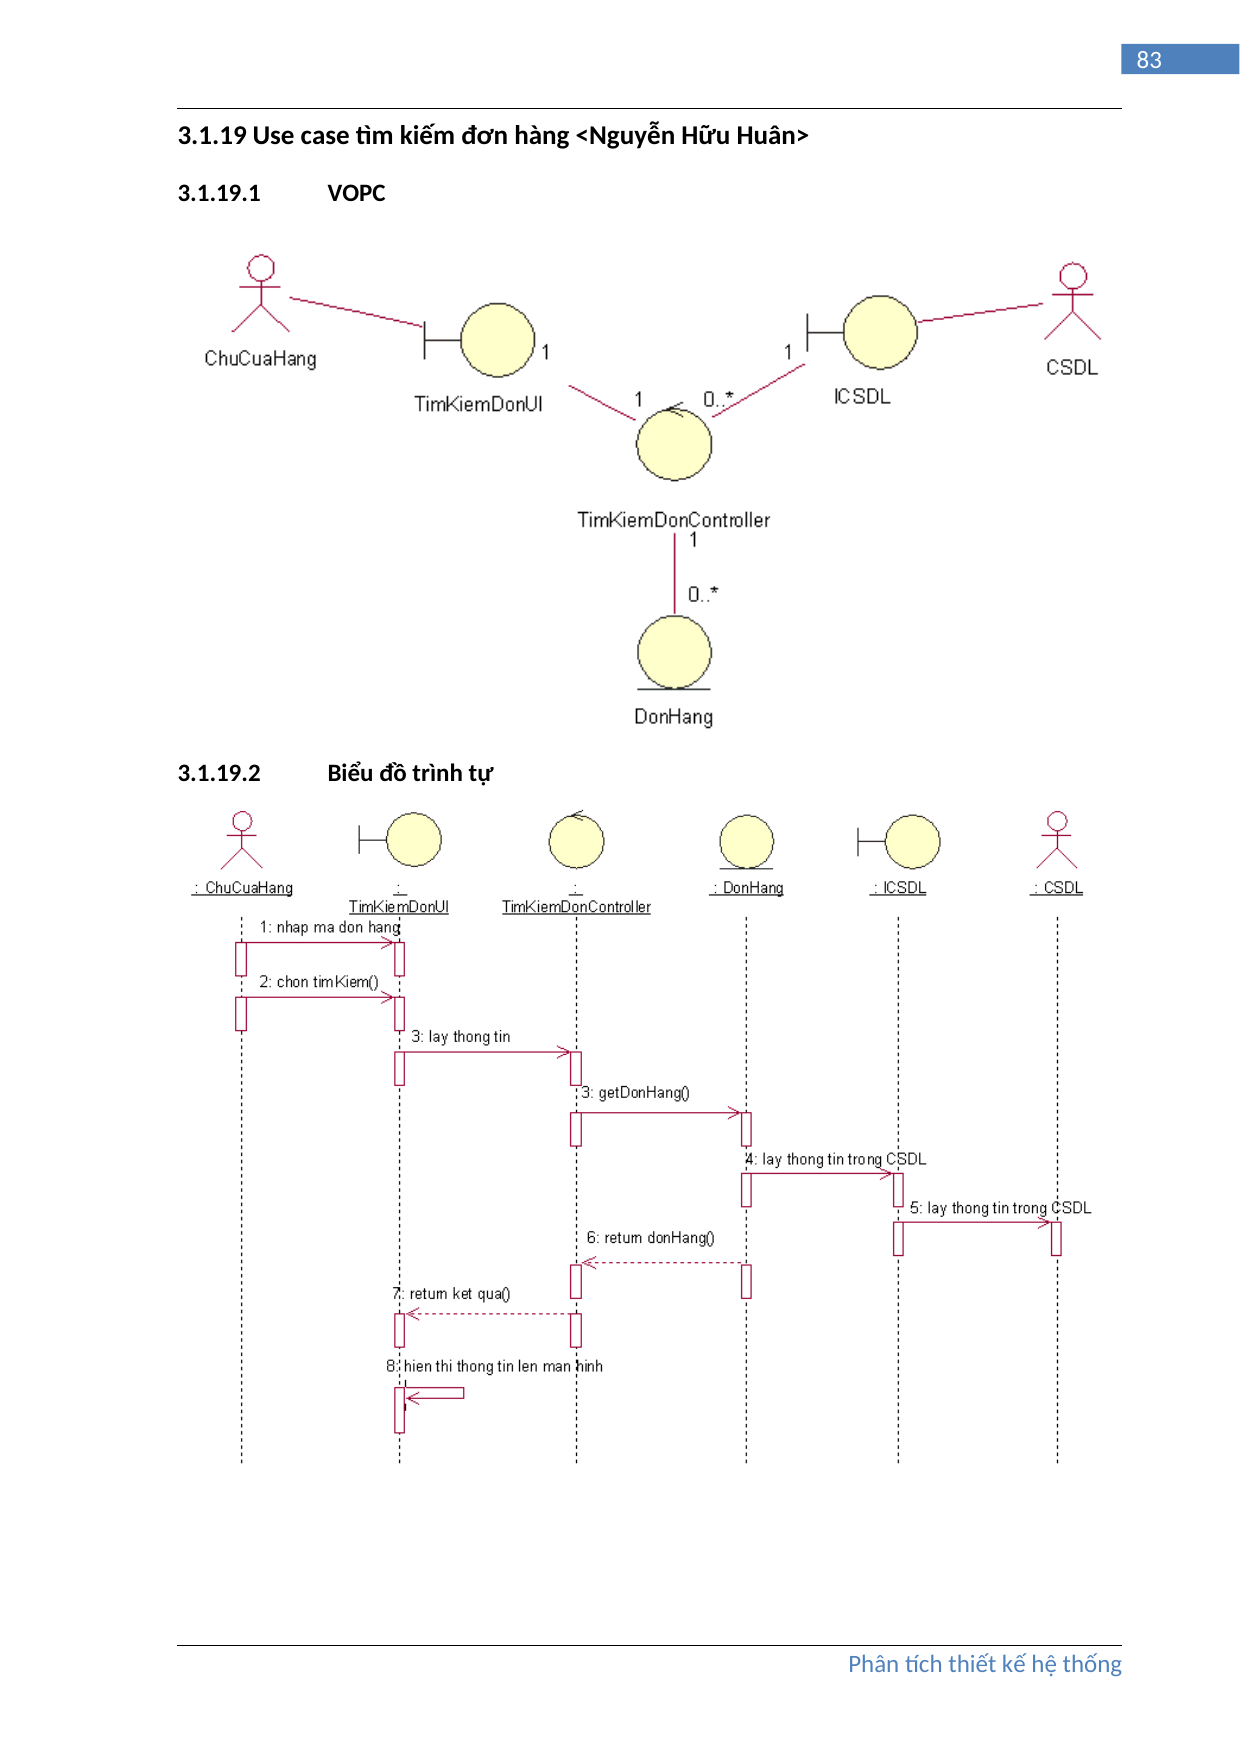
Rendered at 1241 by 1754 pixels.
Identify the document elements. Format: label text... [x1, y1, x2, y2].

subtitle Use case tìm kiếm đơn hàng <Nguyễn Hữu Huân> [177, 118, 1122, 151]
subtitle VOPC [177, 177, 1122, 207]
subtitle Biểu đồ trình tự [177, 757, 1122, 788]
picture [177, 224, 1121, 733]
picture [177, 805, 1114, 1474]
